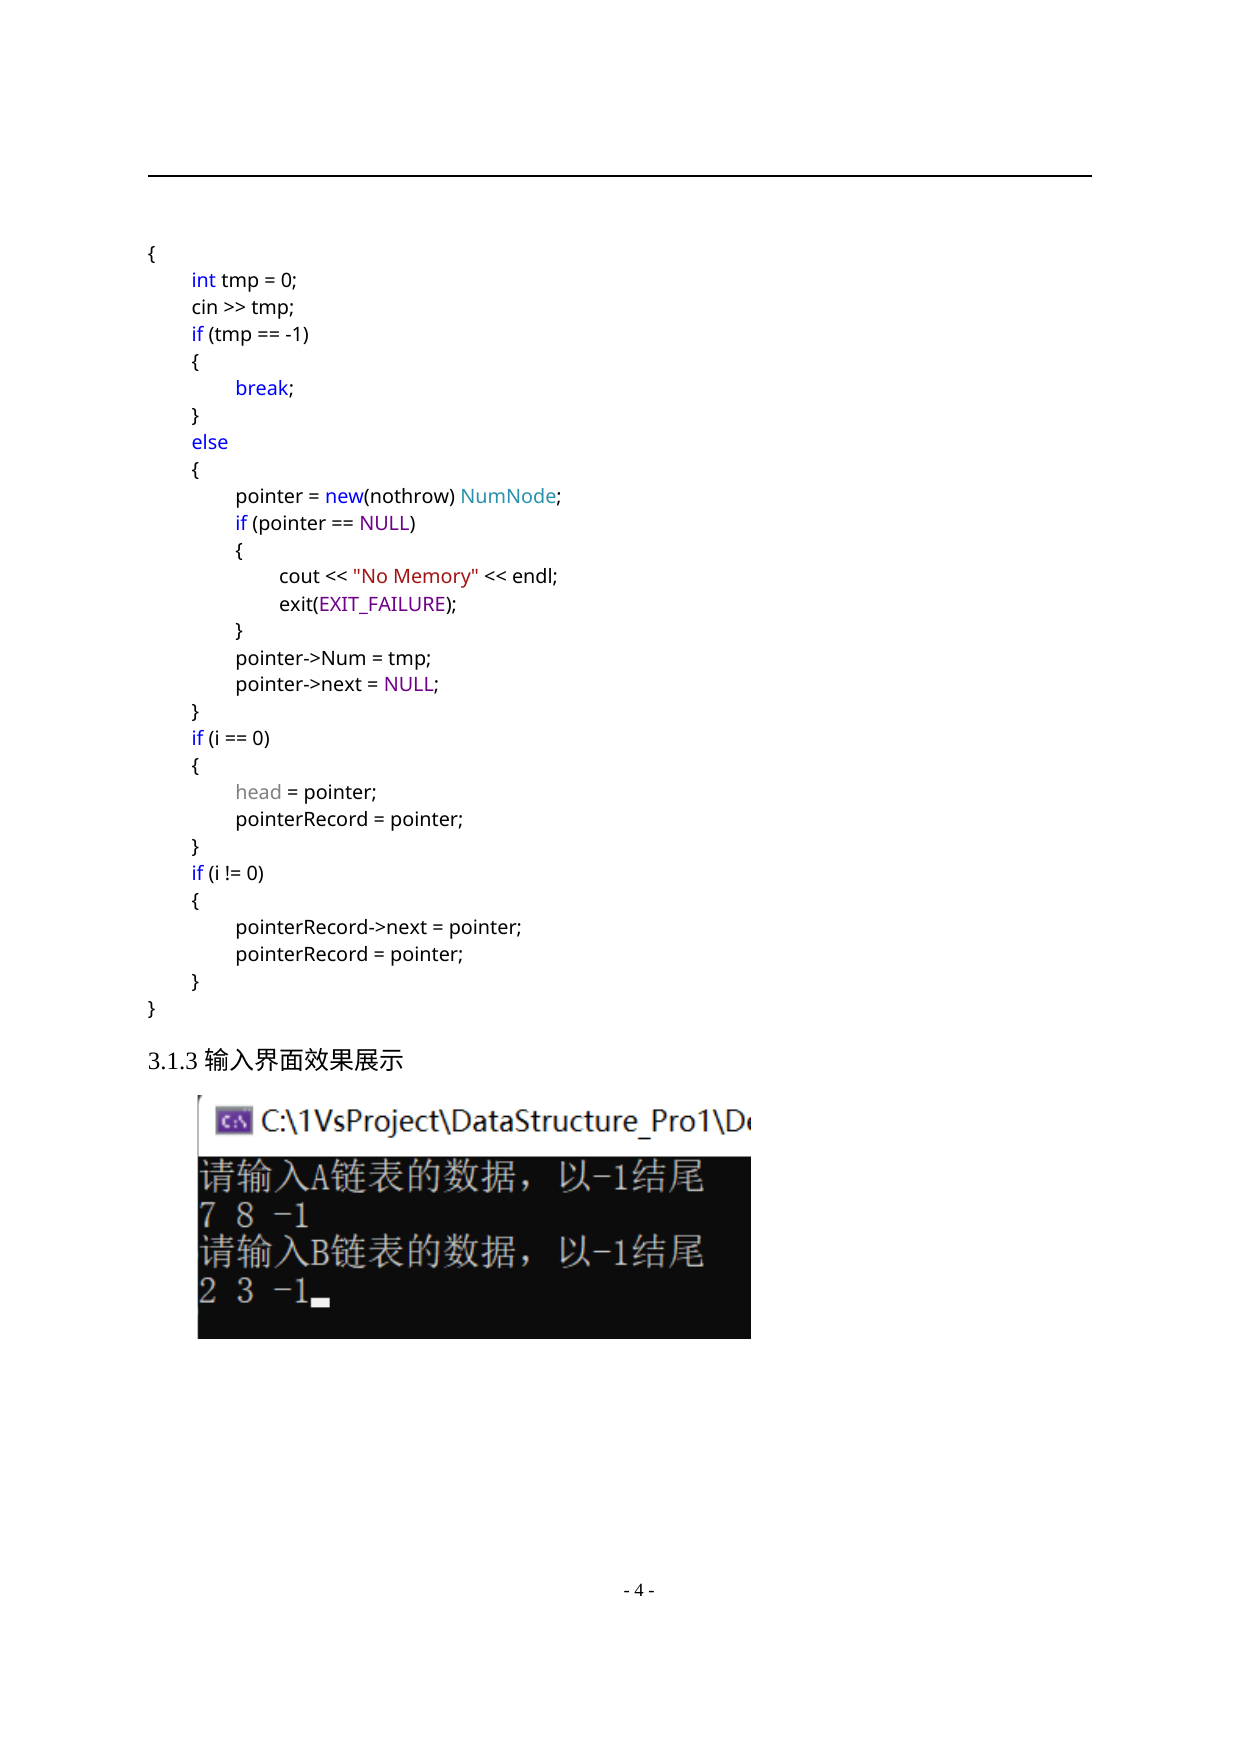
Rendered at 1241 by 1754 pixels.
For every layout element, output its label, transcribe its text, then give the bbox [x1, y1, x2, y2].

text if (i == 0) [148, 725, 1092, 752]
text } [148, 833, 1092, 859]
text { [148, 752, 1092, 779]
text } [148, 967, 1092, 994]
text } [148, 698, 1092, 725]
text else [148, 428, 1092, 455]
text break; [148, 374, 1092, 401]
text if (pointer == NULL) [148, 509, 1092, 536]
text pointer->next = NULL; [148, 671, 1092, 698]
subtitle 3.1.3 输入界面效果展示 [148, 1041, 1092, 1077]
text pointer = new(nothrow) NumNode; [148, 482, 1092, 509]
text { [148, 887, 1092, 913]
text pointerRecord = pointer; [148, 806, 1092, 833]
text { [148, 536, 1092, 563]
text pointerRecord->next = pointer; [148, 913, 1092, 941]
text int tmp = 0; [148, 266, 1092, 293]
text } [148, 401, 1092, 428]
text cout << "No Memory" << endl; [148, 563, 1092, 590]
text } [148, 994, 1092, 1021]
text if (tmp == -1) [148, 320, 1092, 347]
text { [148, 239, 1092, 266]
text pointerRecord = pointer; [148, 941, 1092, 967]
text exit(EXIT_FAILURE); [148, 590, 1092, 617]
picture [197, 1095, 751, 1339]
text head = pointer; [148, 779, 1092, 806]
text } [148, 617, 1092, 644]
text { [148, 455, 1092, 482]
text pointer->Num = tmp; [148, 644, 1092, 671]
text cin >> tmp; [148, 293, 1092, 320]
text { [148, 347, 1092, 374]
text if (i != 0) [148, 859, 1092, 887]
